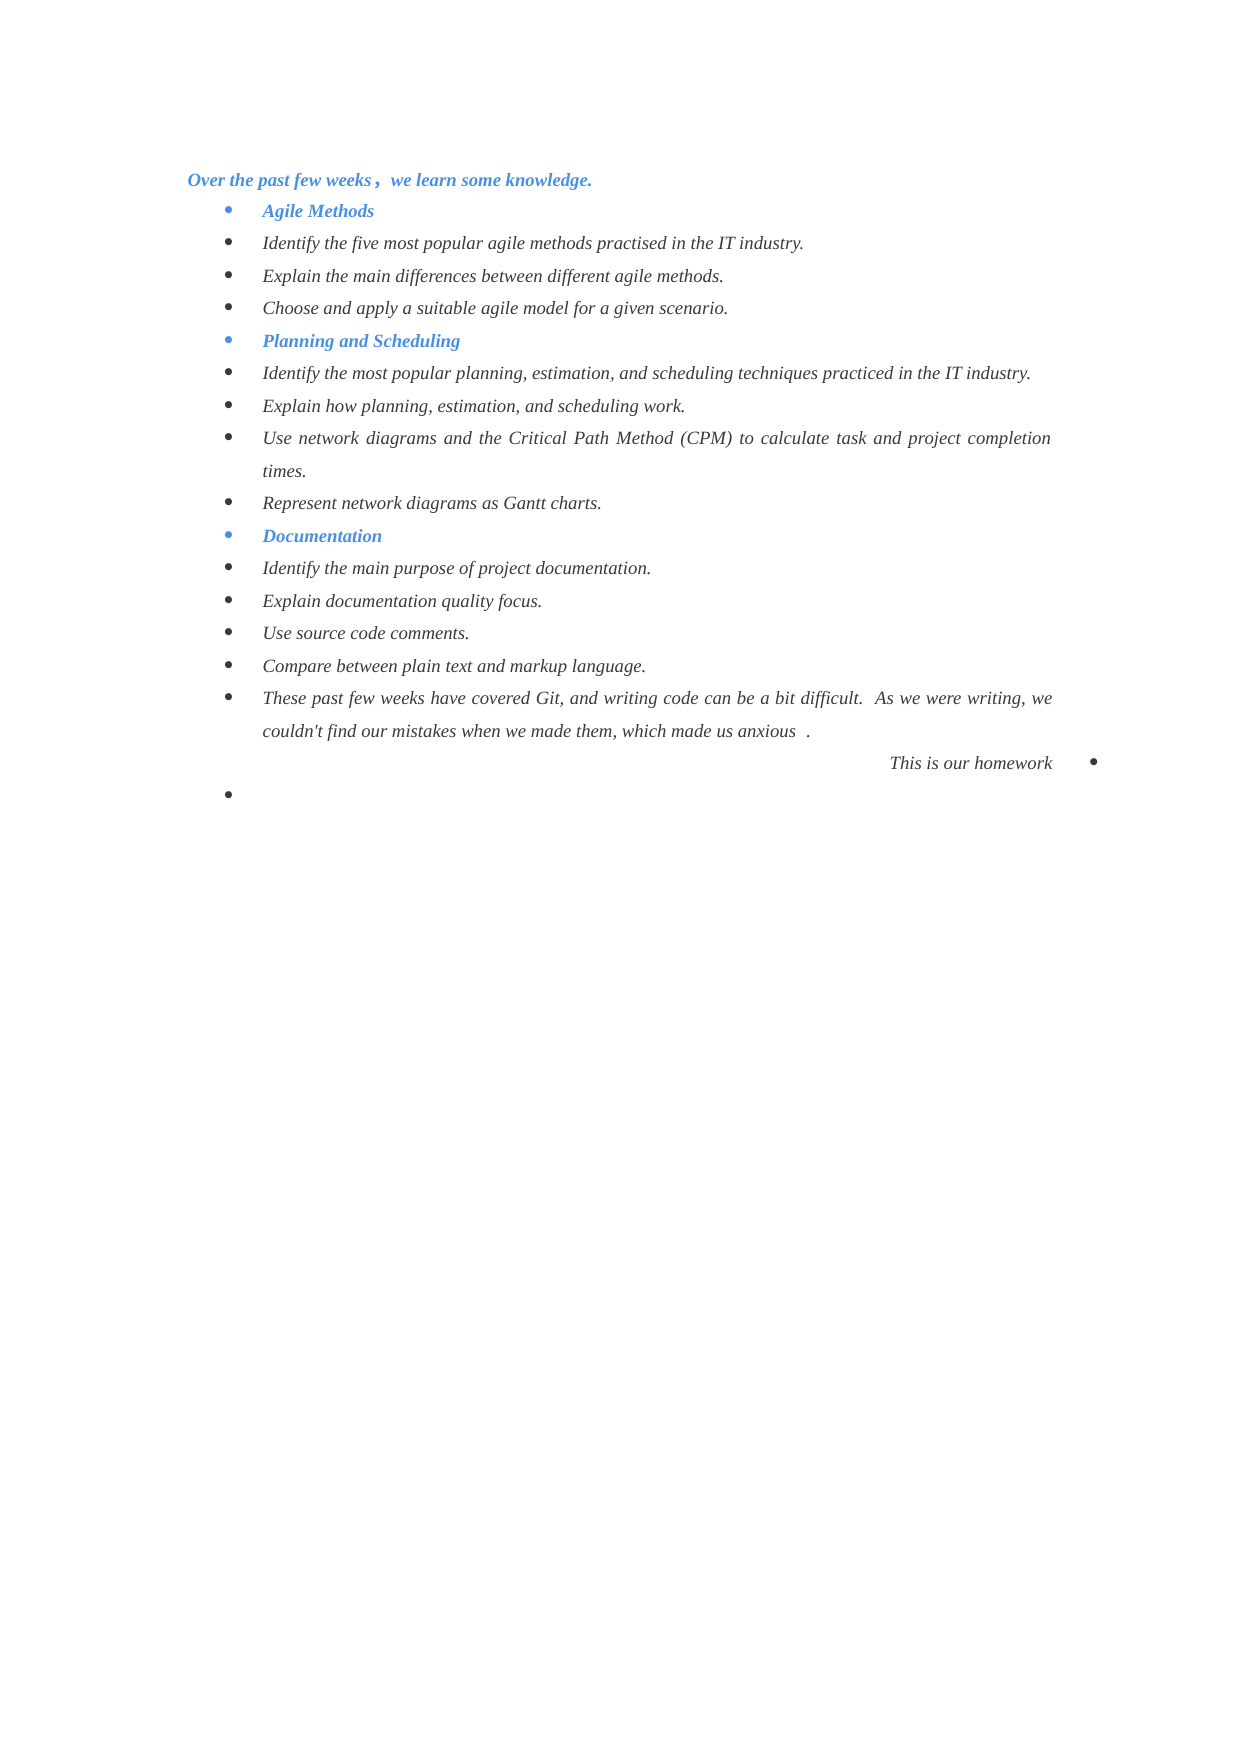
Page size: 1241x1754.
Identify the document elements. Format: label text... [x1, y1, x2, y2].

list Compare between plain text and markup language. [225, 649, 1053, 682]
list Identify the five most popular agile methods practised in the IT industry. [225, 227, 1053, 259]
list This is our homework [262, 747, 1090, 779]
list Use network diagrams and the Critical Path Method (CPM) to calculate task and project completion times. [225, 422, 1053, 487]
list Explain documentation quality focus. [225, 584, 1053, 617]
list Explain how planning, estimation, and scheduling work. [225, 389, 1053, 422]
list Documentation [225, 519, 1053, 552]
list Choose and apply a suitable agile model for a given scenario. [225, 292, 1053, 324]
list Identify the most popular planning, estimation, and scheduling techniques practiced in the IT industry. [225, 357, 1053, 389]
list Agile Methods [225, 194, 1053, 227]
list Represent network diagrams as Gantt charts. [225, 487, 1053, 519]
list Identify the main purpose of project documentation. [225, 552, 1053, 584]
list These past few weeks have covered Git, and writing code can be a bit difficult. As we were writing, we couldn't find our mistakes when we made them, which made us anxious . [225, 682, 1053, 747]
text Over the past few weeks，we learn some knowledge. [187, 162, 1053, 194]
list Explain the main differences between different agile methods. [225, 259, 1053, 292]
list Use source code comments. [225, 617, 1053, 649]
list Planning and Scheduling [225, 324, 1053, 357]
